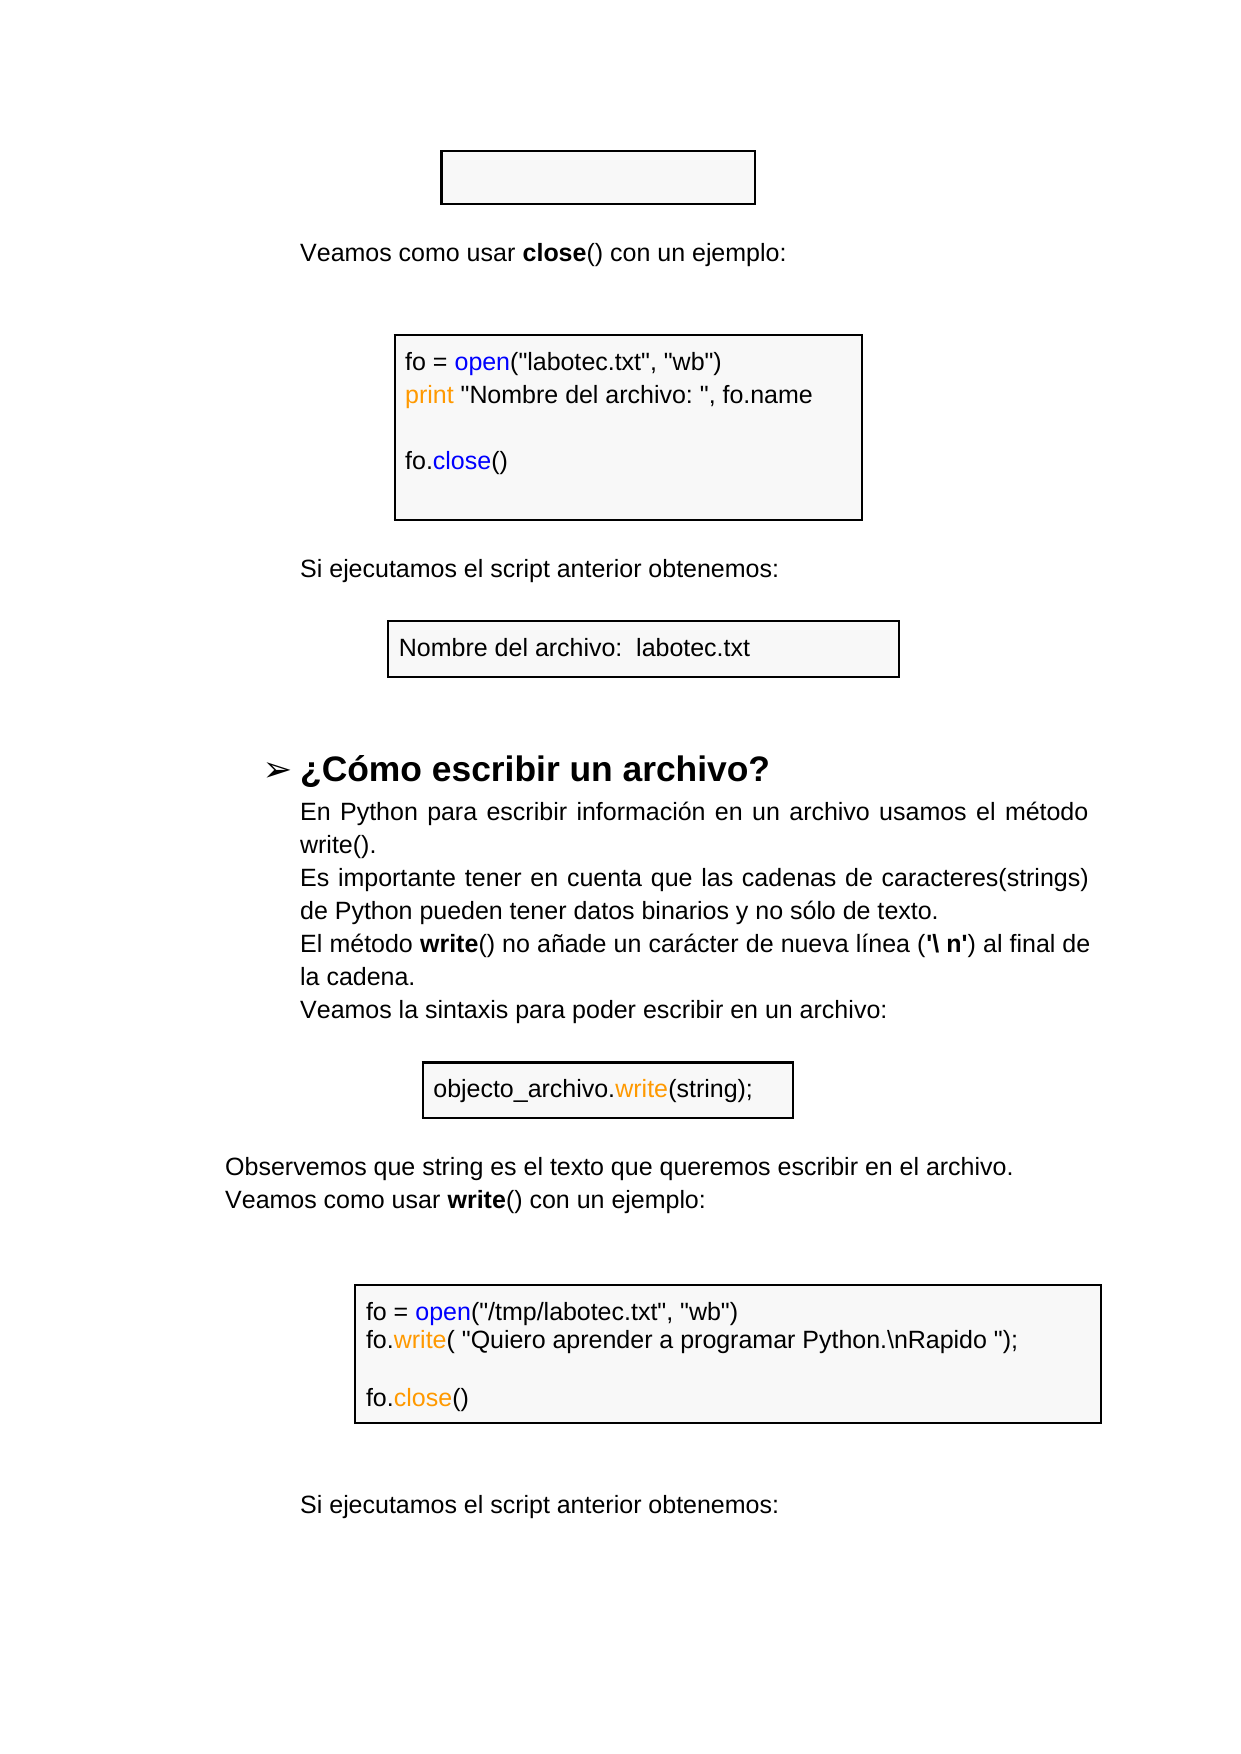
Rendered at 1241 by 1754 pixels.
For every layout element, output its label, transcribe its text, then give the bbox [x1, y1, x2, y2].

text Si ejecutamos el script anterior obtenemos: [300, 554, 1090, 583]
table_header objecto_archivo.write(string); [424, 1064, 792, 1117]
text Veamos como usar write() con un ejemplo: [225, 1185, 1090, 1214]
text Si ejecutamos el script anterior obtenemos: [300, 1490, 1090, 1519]
text Observemos que string es el texto que queremos escribir en el archivo. [225, 1152, 1090, 1181]
text El método write() no añade un carácter de nueva línea ('\ n') al final de la cadena. [300, 929, 1090, 991]
subtitle ¿Cómo escribir un archivo? [262, 748, 1090, 789]
text Es importante tener en cuenta que las cadenas de caracteres(strings) de Python pueden tener datos binarios y no sólo de texto. [300, 863, 1090, 925]
text Veamos la sintaxis para poder escribir en un archivo: [300, 995, 1090, 1024]
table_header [443, 152, 754, 203]
table_header fo = open("labotec.txt", "wb") print "Nombre del archivo: ", fo.name fo.close() [396, 336, 861, 519]
text En Python para escribir información en un archivo usamos el método write(). [300, 797, 1090, 859]
text Veamos como usar close() con un ejemplo: [300, 238, 1090, 330]
table_header fo = open("/tmp/labotec.txt", "wb") fo.write( "Quiero aprender a programar Python.\nRapido "); fo.close() [356, 1286, 1100, 1422]
table_header Nombre del archivo: labotec.txt [389, 622, 898, 676]
